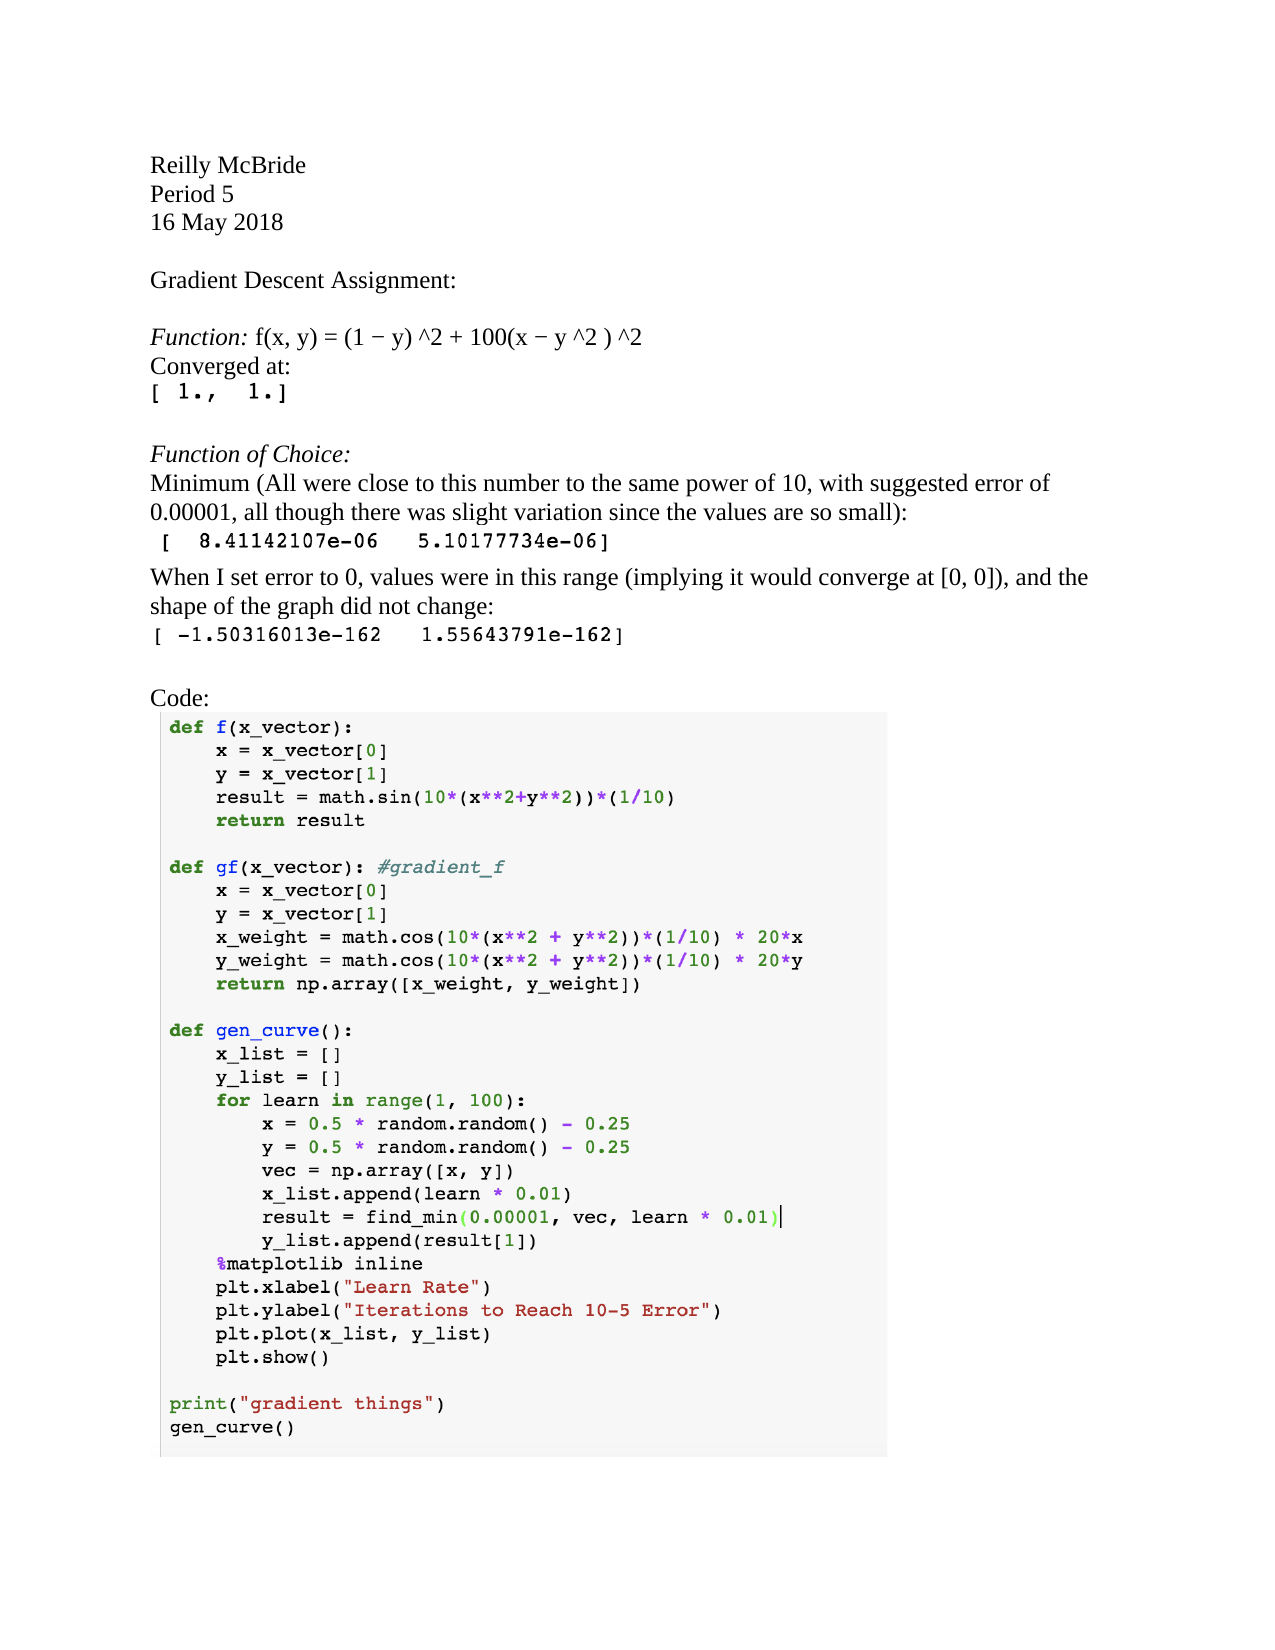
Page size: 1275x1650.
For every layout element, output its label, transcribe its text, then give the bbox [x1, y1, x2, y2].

text Period 5 [150, 179, 1125, 207]
picture [150, 712, 888, 1457]
text Function of Choice: [150, 439, 1125, 468]
picture [150, 619, 652, 655]
text Function: f(x, y) = (1 − y) ^2 + 100(x − y ^2 ) ^2 [150, 322, 1125, 351]
text Code: [150, 683, 1125, 712]
text 16 May 2018 [150, 207, 1125, 236]
text Converged at: [150, 351, 1125, 380]
picture [150, 380, 292, 405]
picture [150, 525, 630, 563]
text When I set error to 0, values were in this range (implying it would converge at [0, 0]), and the shape of the graph did not change: [150, 562, 1125, 620]
text Gradient Descent Assignment: [150, 265, 1125, 294]
text Reilly McBride [150, 150, 1125, 179]
text Minimum (All were close to this number to the same power of 10, with suggested error of 0.00001, all though there was slight variation since the values are so small): [150, 468, 1125, 526]
